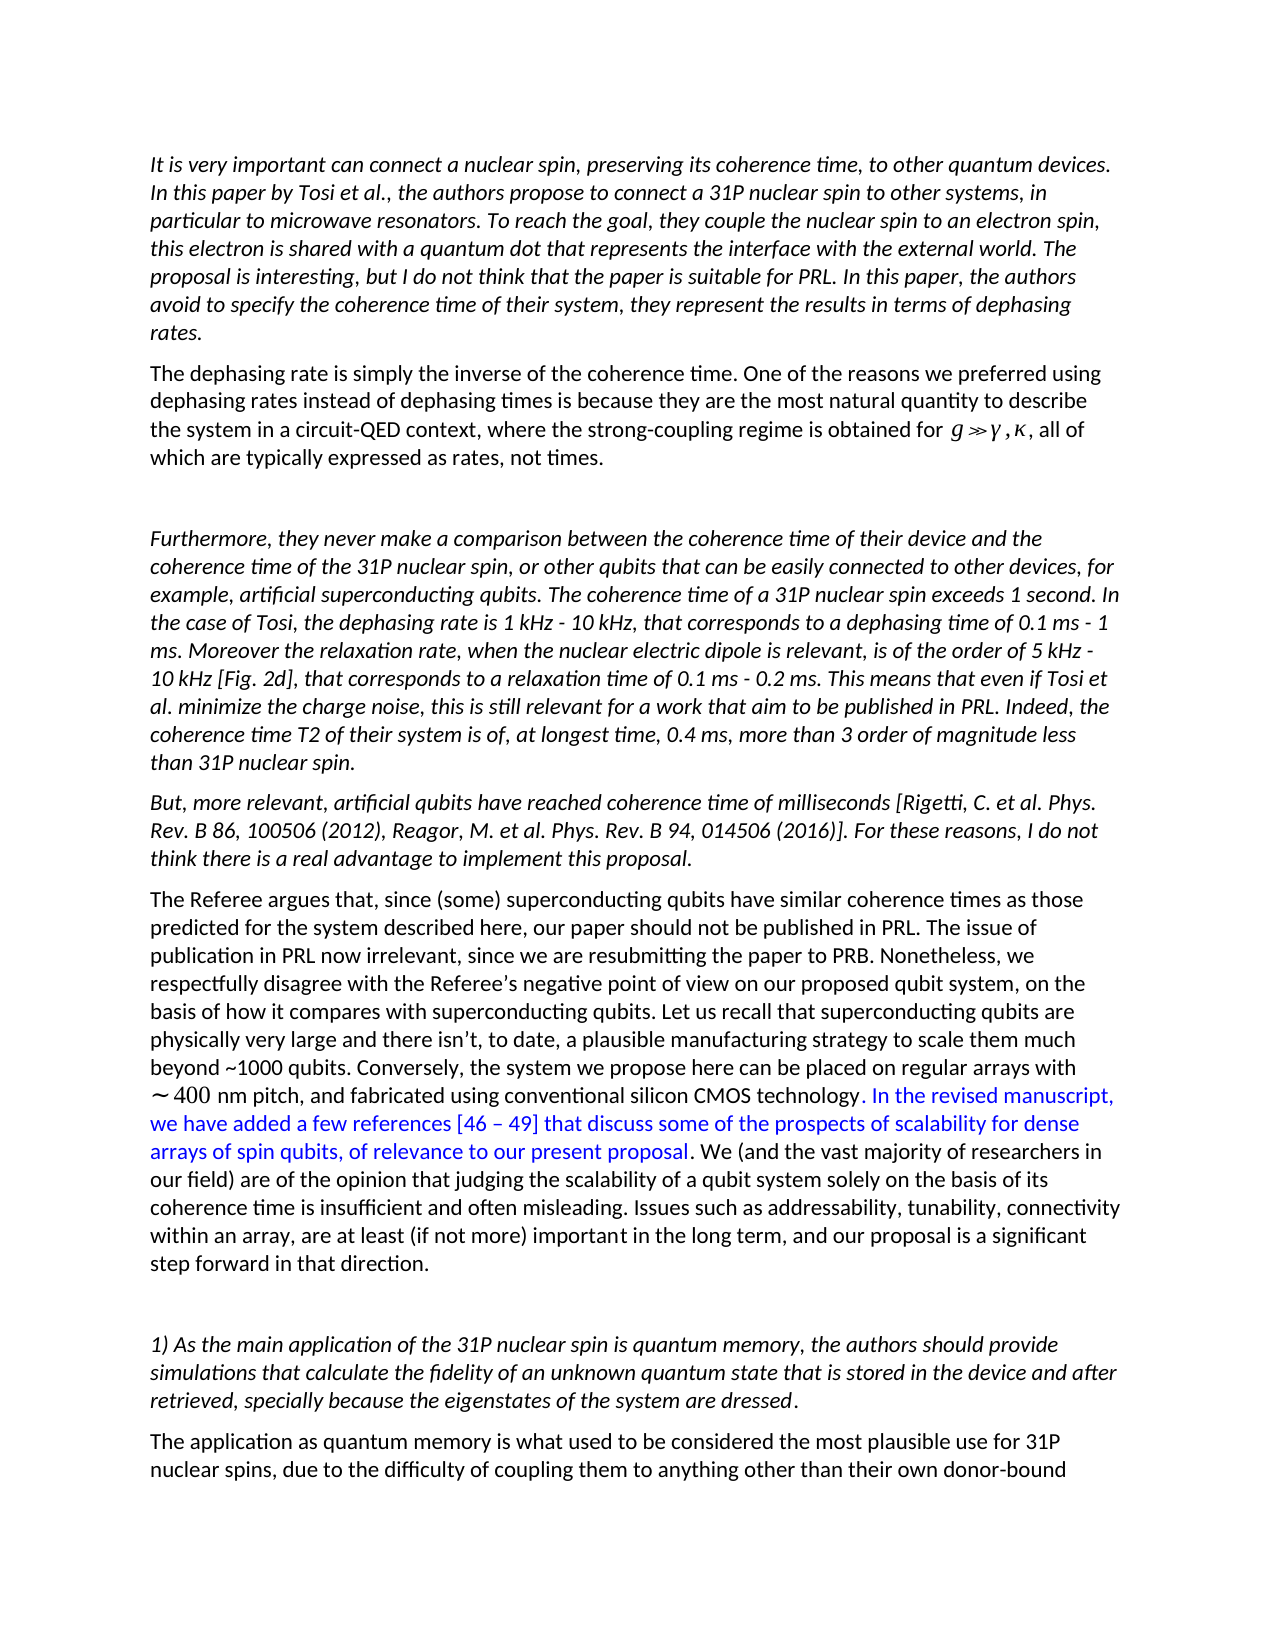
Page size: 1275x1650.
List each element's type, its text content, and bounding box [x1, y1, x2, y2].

text 1) As the main application of the 31P nuclear spin is quantum memory, the authors should provide simulations that calculate the fidelity of an unknown quantum state that is stored in the device and after retrieved, specially because the eigenstates of the system are dressed. [150, 1330, 1125, 1414]
text The Referee argues that, since (some) superconducting qubits have similar coherence times as those predicted for the system described here, our paper should not be published in PRL. The issue of publication in PRL now irrelevant, since we are resubmitting the paper to PRB. Nonetheless, we respectfully disagree with the Referee’s negative point of view on our proposed qubit system, on the basis of how it compares with superconducting qubits. Let us recall that superconducting qubits are physically very large and there isn’t, to date, a plausible manufacturing strategy to scale them much beyond ~1000 qubits. Conversely, the system we propose here can be placed on regular arrays with nm pitch, and fabricated using conventional silicon CMOS technology. In the revised manuscript, we have added a few references [46 – 49] that discuss some of the prospects of scalability for dense arrays of spin qubits, of relevance to our present proposal. We (and the vast majority of researchers in our field) are of the opinion that judging the scalability of a qubit system solely on the basis of its coherence time is insufficient and often misleading. Issues such as addressability, tunability, connectivity within an array, are at least (if not more) important in the long term, and our proposal is a significant step forward in that direction. [150, 885, 1125, 1277]
text But, more relevant, artificial qubits have reached coherence time of milliseconds [Rigetti, C. et al. Phys. Rev. B 86, 100506 (2012), Reagor, M. et al. Phys. Rev. B 94, 014506 (2016)]. For these reasons, I do not think there is a real advantage to implement this proposal. [150, 788, 1125, 872]
text Furthermore, they never make a comparison between the coherence time of their device and the coherence time of the 31P nuclear spin, or other qubits that can be easily connected to other devices, for example, artificial superconducting qubits. The coherence time of a 31P nuclear spin exceeds 1 second. In the case of Tosi, the dephasing rate is 1 kHz - 10 kHz, that corresponds to a dephasing time of 0.1 ms - 1 ms. Moreover the relaxation rate, when the nuclear electric dipole is relevant, is of the order of 5 kHz - 10 kHz [Fig. 2d], that corresponds to a relaxation time of 0.1 ms - 0.2 ms. This means that even if Tosi et al. minimize the charge noise, this is still relevant for a work that aim to be published in PRL. Indeed, the coherence time T2 of their system is of, at longest time, 0.4 ms, more than 3 order of magnitude less than 31P nuclear spin. [150, 524, 1125, 776]
text It is very important can connect a nuclear spin, preserving its coherence time, to other quantum devices. In this paper by Tosi et al., the authors propose to connect a 31P nuclear spin to other systems, in particular to microwave resonators. To reach the goal, they couple the nuclear spin to an electron spin, this electron is shared with a quantum dot that represents the interface with the external world. The proposal is interesting, but I do not think that the paper is suitable for PRL. In this paper, the authors avoid to specify the coherence time of their system, they represent the results in terms of dephasing rates. [150, 150, 1125, 346]
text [150, 1427, 1125, 1483]
text The dephasing rate is simply the inverse of the coherence time. One of the reasons we preferred using dephasing rates instead of dephasing times is because they are the most natural quantity to describe the system in a circuit-QED context, where the strong-coupling regime is obtained for , all of which are typically expressed as rates, not times. [150, 359, 1125, 471]
